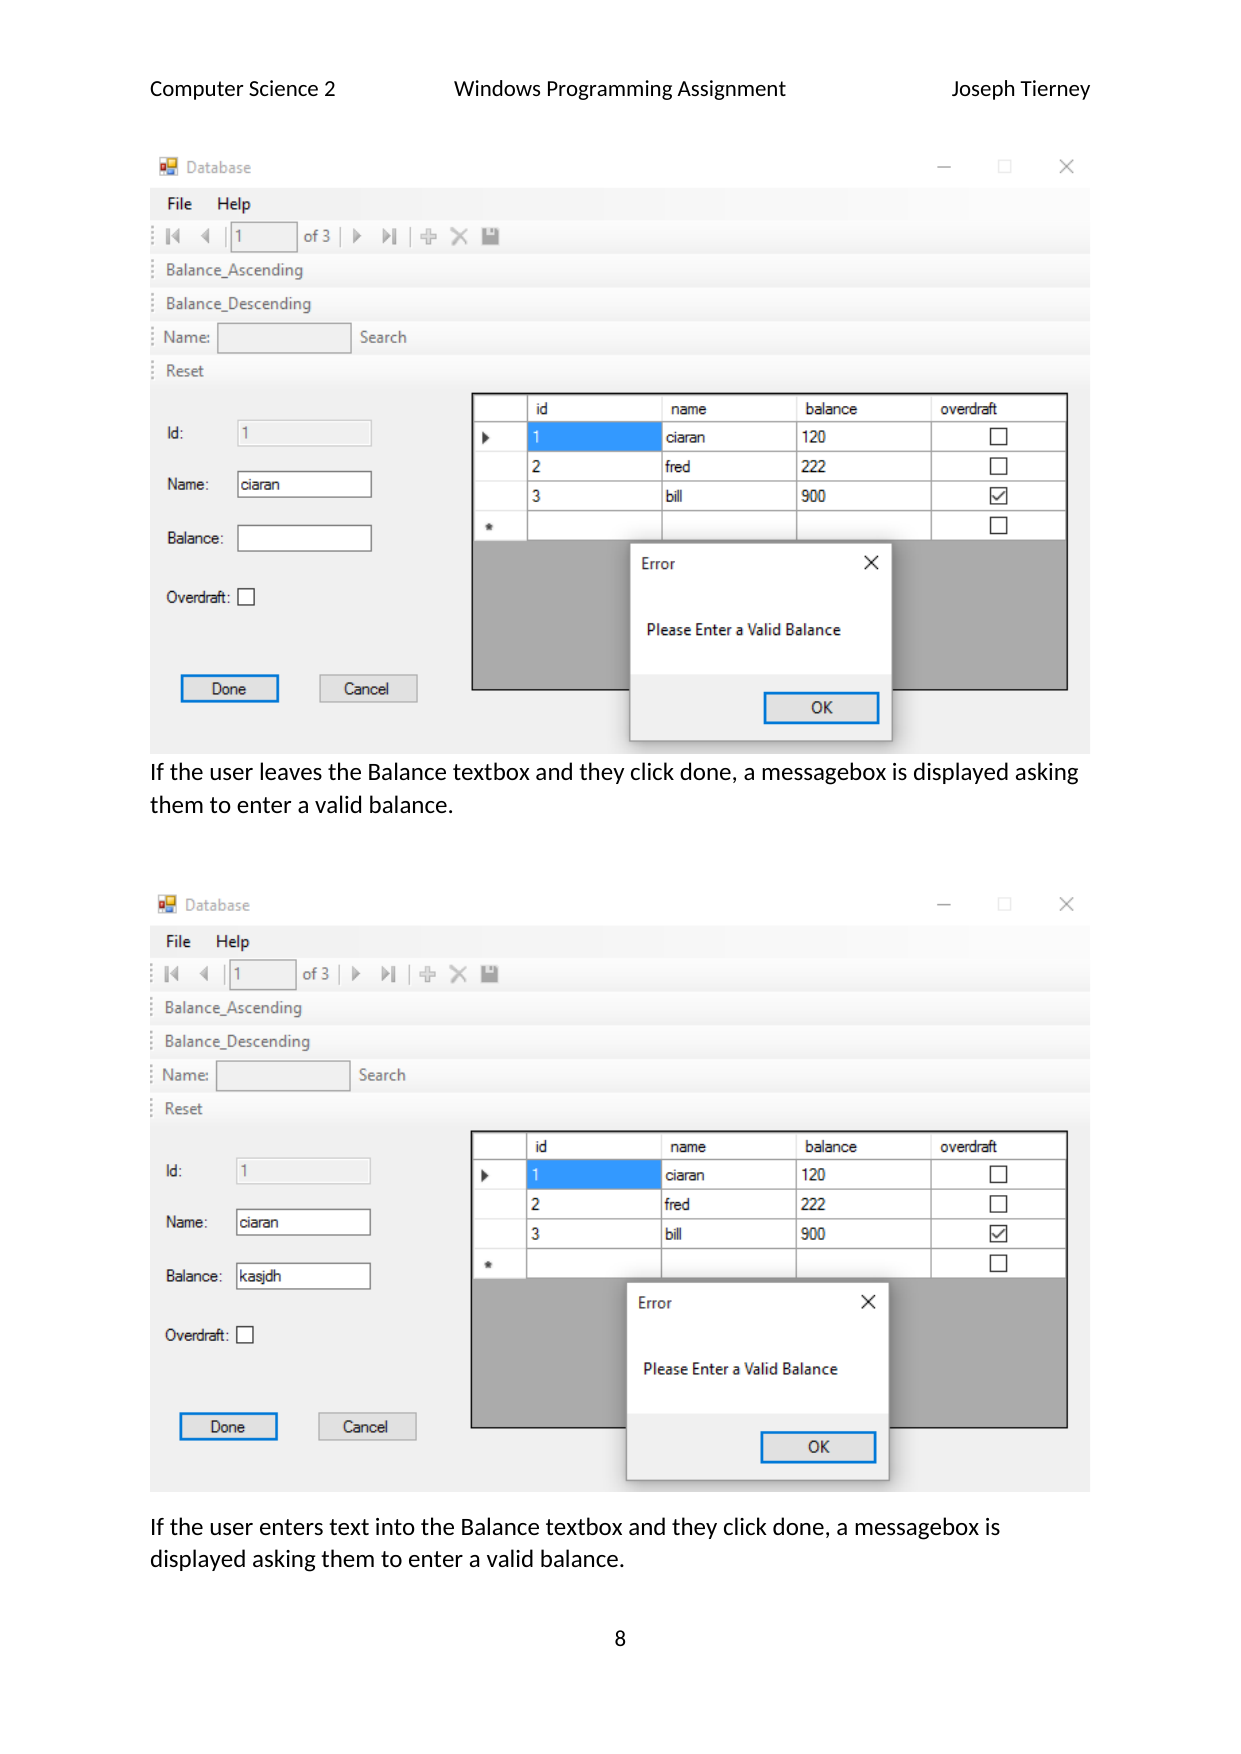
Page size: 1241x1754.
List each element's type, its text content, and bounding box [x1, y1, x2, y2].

text If the user enters text into the Balance textbox and they click done, a messagebox is displayed asking them to enter a valid balance. [150, 1511, 1090, 1574]
text If the user leaves the Balance textbox and they click done, a messagebox is displayed asking them to enter a valid balance. [150, 754, 1090, 820]
picture [150, 888, 1091, 1492]
picture [150, 150, 1091, 754]
